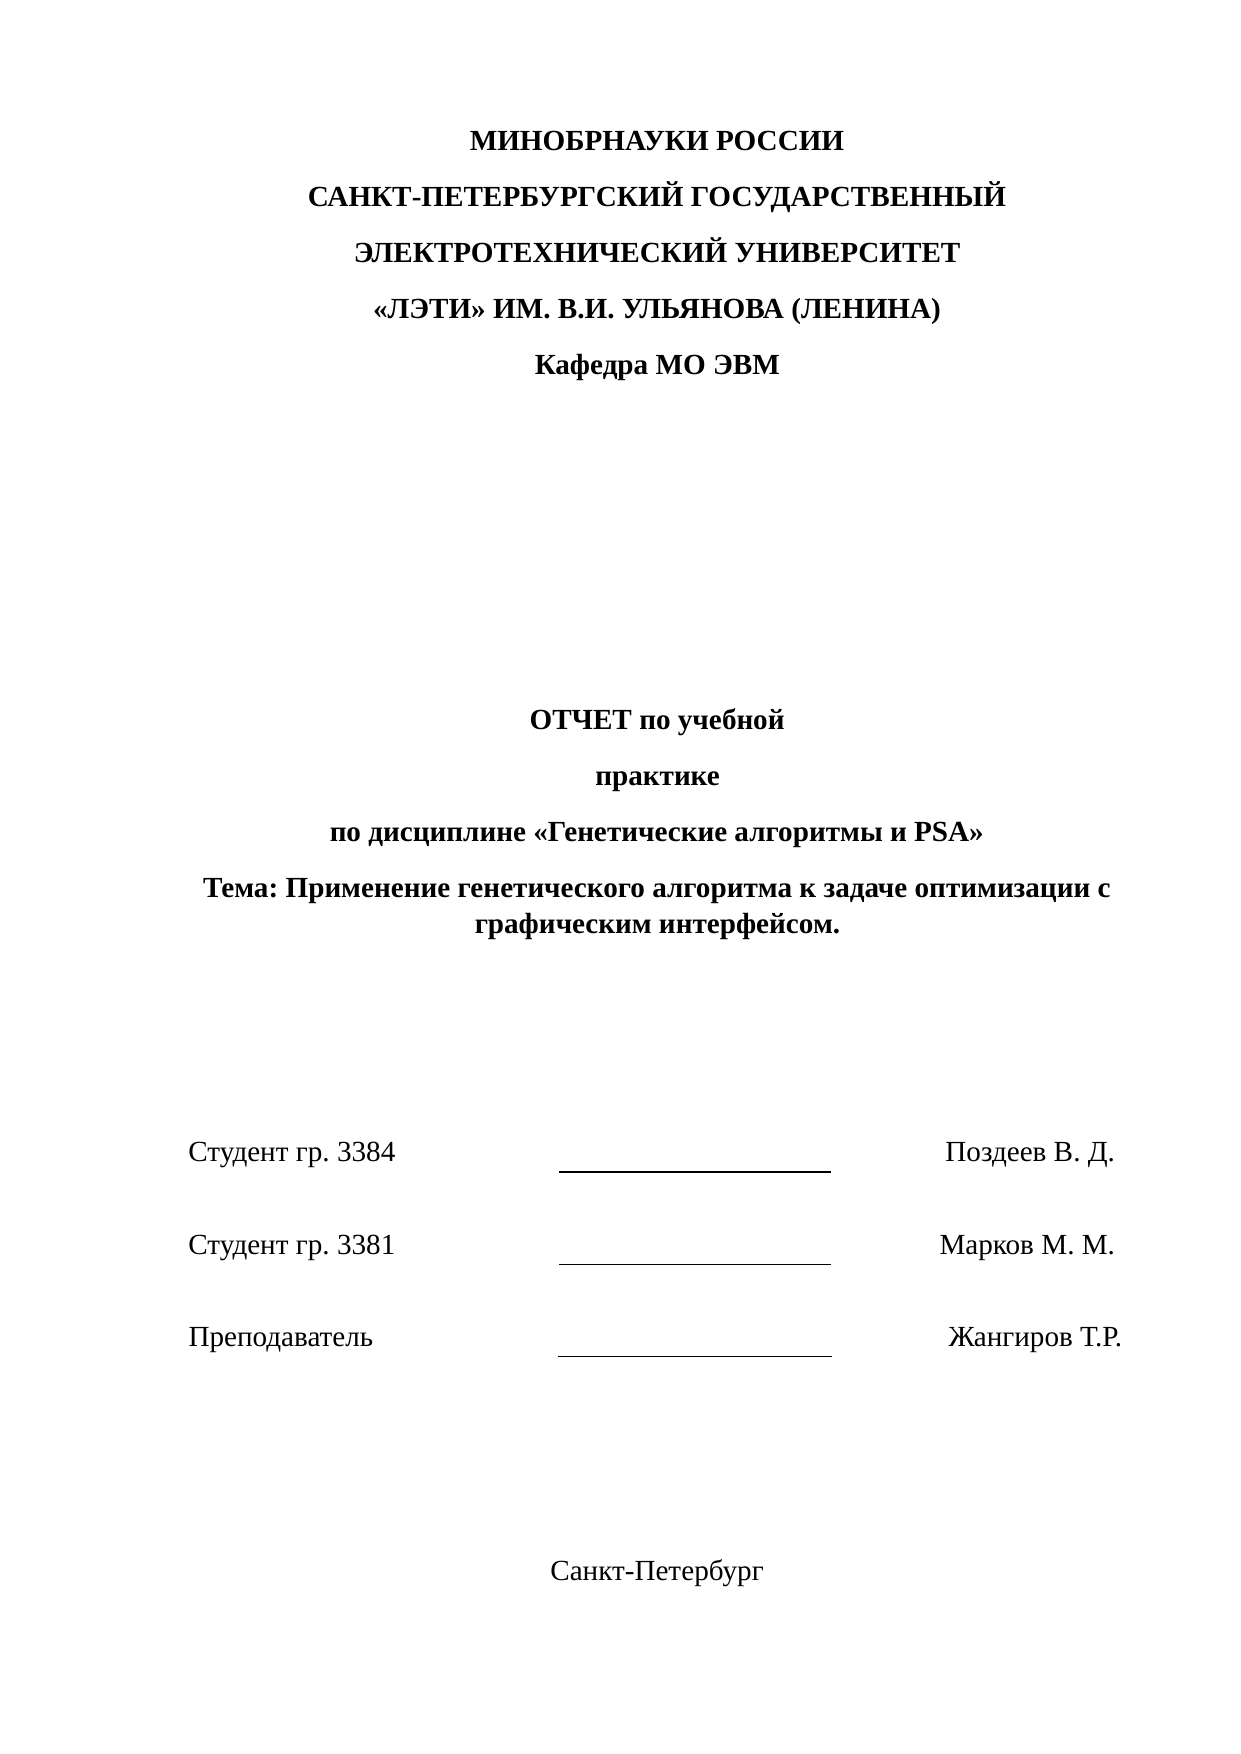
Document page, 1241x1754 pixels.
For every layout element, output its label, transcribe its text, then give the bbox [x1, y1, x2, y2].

text Студент гр. 3384 Поздеев В. Д. [118, 1134, 1122, 1168]
text МИНОБРНАУКИ РОССИИ [192, 123, 1122, 157]
text по дисциплине «Генетические алгоритмы и PSA» [192, 814, 1122, 847]
text ЭЛЕКТРОТЕХНИЧЕСКИЙ УНИВЕРСИТЕТ [192, 235, 1122, 269]
text САНКТ-ПЕТЕРБУРГСКИЙ ГОСУДАРСТВЕННЫЙ [192, 179, 1122, 213]
text Тема: Применение генетического алгоритма к задаче оптимизации с графическим интерфейсом. [192, 870, 1122, 940]
text Санкт-Петербург [192, 1553, 1122, 1586]
text «ЛЭТИ» ИМ. В.И. УЛЬЯНОВА (ЛЕНИНА) [192, 291, 1122, 325]
text Кафедра МО ЭВМ [192, 347, 1122, 381]
text ОТЧЕТ по учебной практике [474, 702, 840, 792]
text Студент гр. 3381 Марков М. М. [118, 1227, 1122, 1261]
text Преподаватель Жангиров Т.Р. [118, 1319, 1122, 1353]
